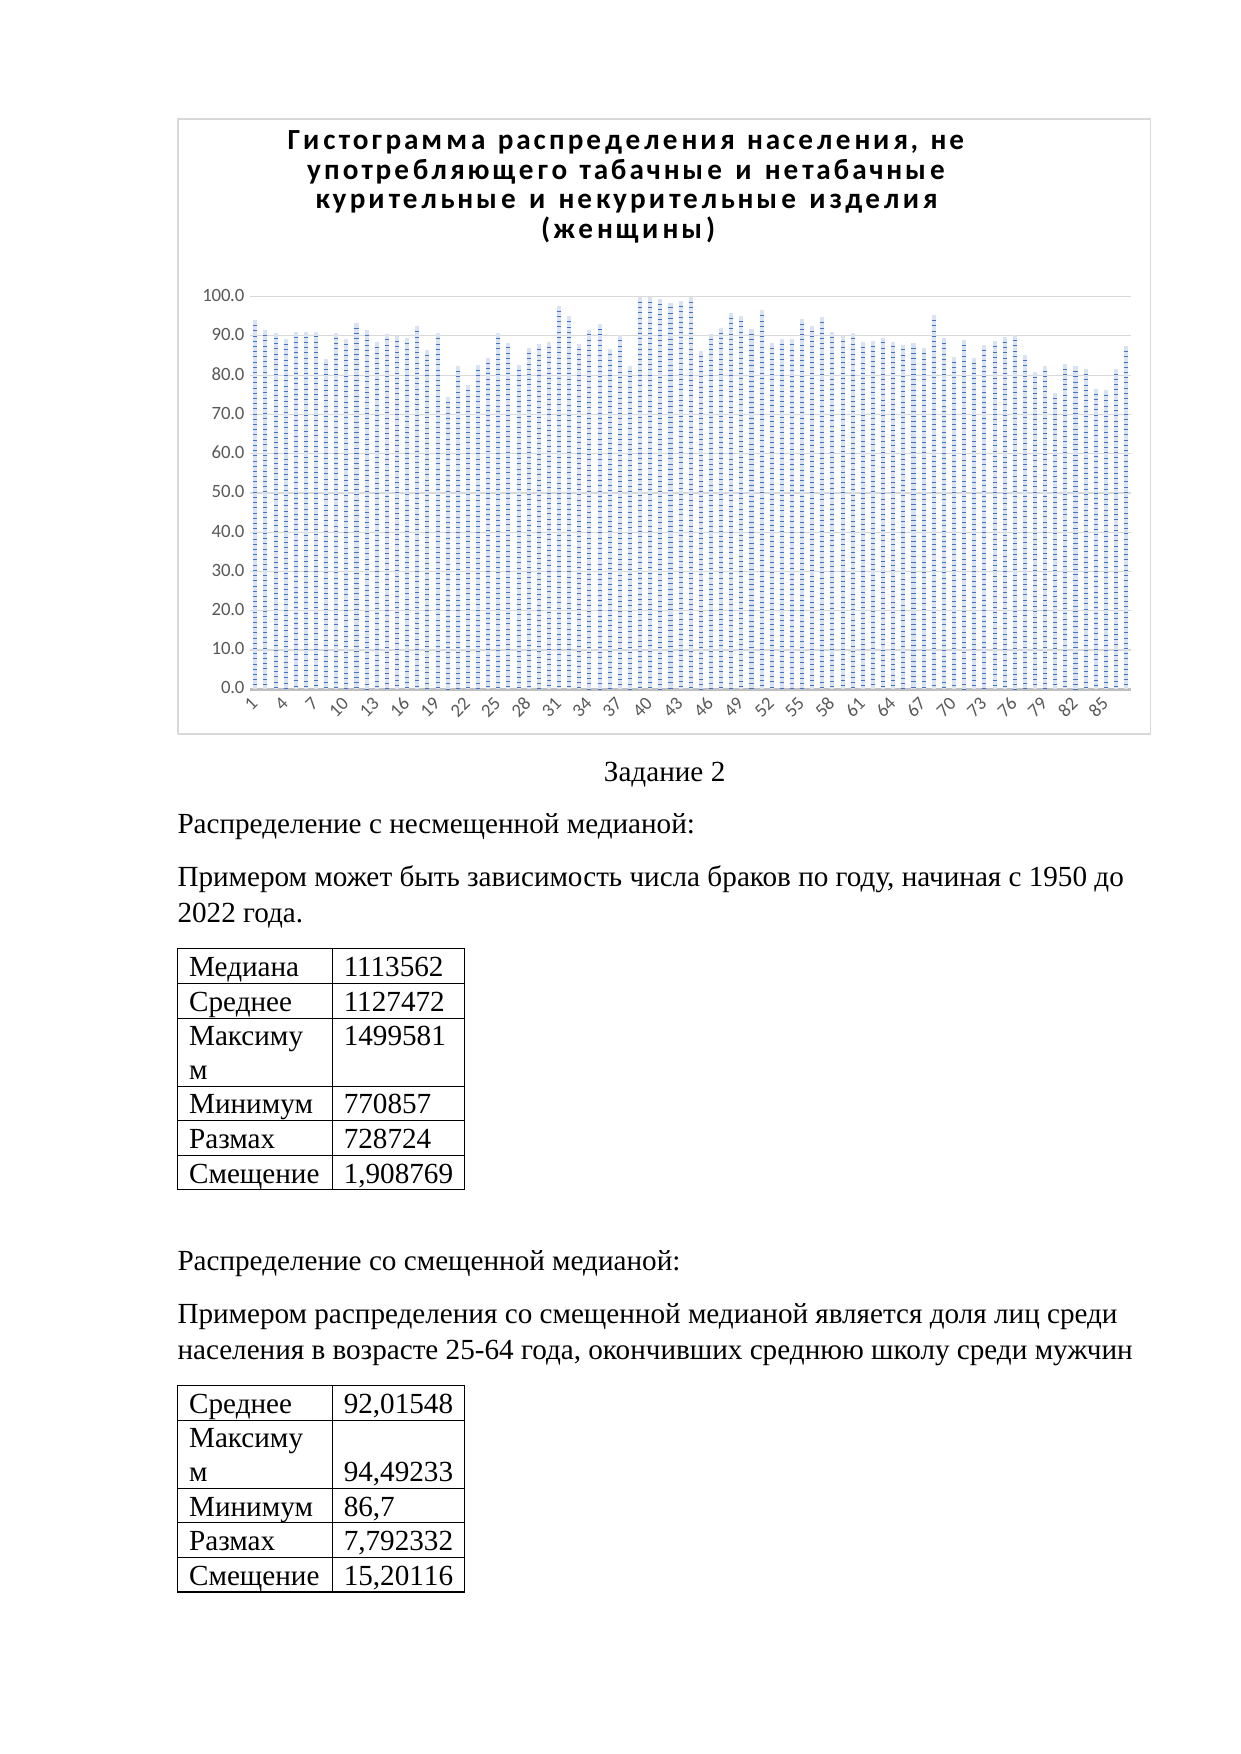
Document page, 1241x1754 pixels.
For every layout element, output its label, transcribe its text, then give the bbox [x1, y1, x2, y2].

table_cell 7,792332 [333, 1523, 464, 1557]
table_cell 94,49233 [333, 1421, 464, 1488]
text Распределение со смещенной медианой: [177, 1243, 1152, 1277]
table_header Среднее [178, 1386, 332, 1419]
table_cell Минимум [178, 1489, 332, 1522]
table_cell 1127472 [333, 984, 464, 1017]
text Примером распределения со смещенной медианой является доля лиц среди населения в возрасте 25-64 года, окончивших среднюю школу среди мужчин [177, 1296, 1152, 1366]
table_cell Минимум [178, 1087, 332, 1120]
table_cell Смещение [178, 1558, 332, 1591]
table_cell Среднее [178, 984, 332, 1017]
table_cell 770857 [333, 1087, 464, 1120]
table_cell 728724 [333, 1121, 464, 1155]
text Распределение с несмещенной медианой: [177, 807, 1152, 840]
table_cell 15,20116 [333, 1558, 464, 1591]
table_cell Размах [178, 1523, 332, 1557]
table_cell Размах [178, 1121, 332, 1155]
table_cell Максимум [178, 1421, 332, 1488]
table_cell Смещение [178, 1156, 332, 1189]
text Задание 2 [177, 754, 1152, 787]
text Примером может быть зависимость числа браков по году, начиная с 1950 до 2022 года. [177, 859, 1152, 929]
table_header 1113562 [333, 949, 464, 983]
table_header 92,01548 [333, 1386, 464, 1419]
table_header Медиана [178, 949, 332, 983]
table_cell Максимум [178, 1019, 332, 1086]
table_cell 1499581 [333, 1019, 464, 1086]
table_cell 1,908769 [333, 1156, 464, 1189]
table_cell 86,7 [333, 1489, 464, 1522]
